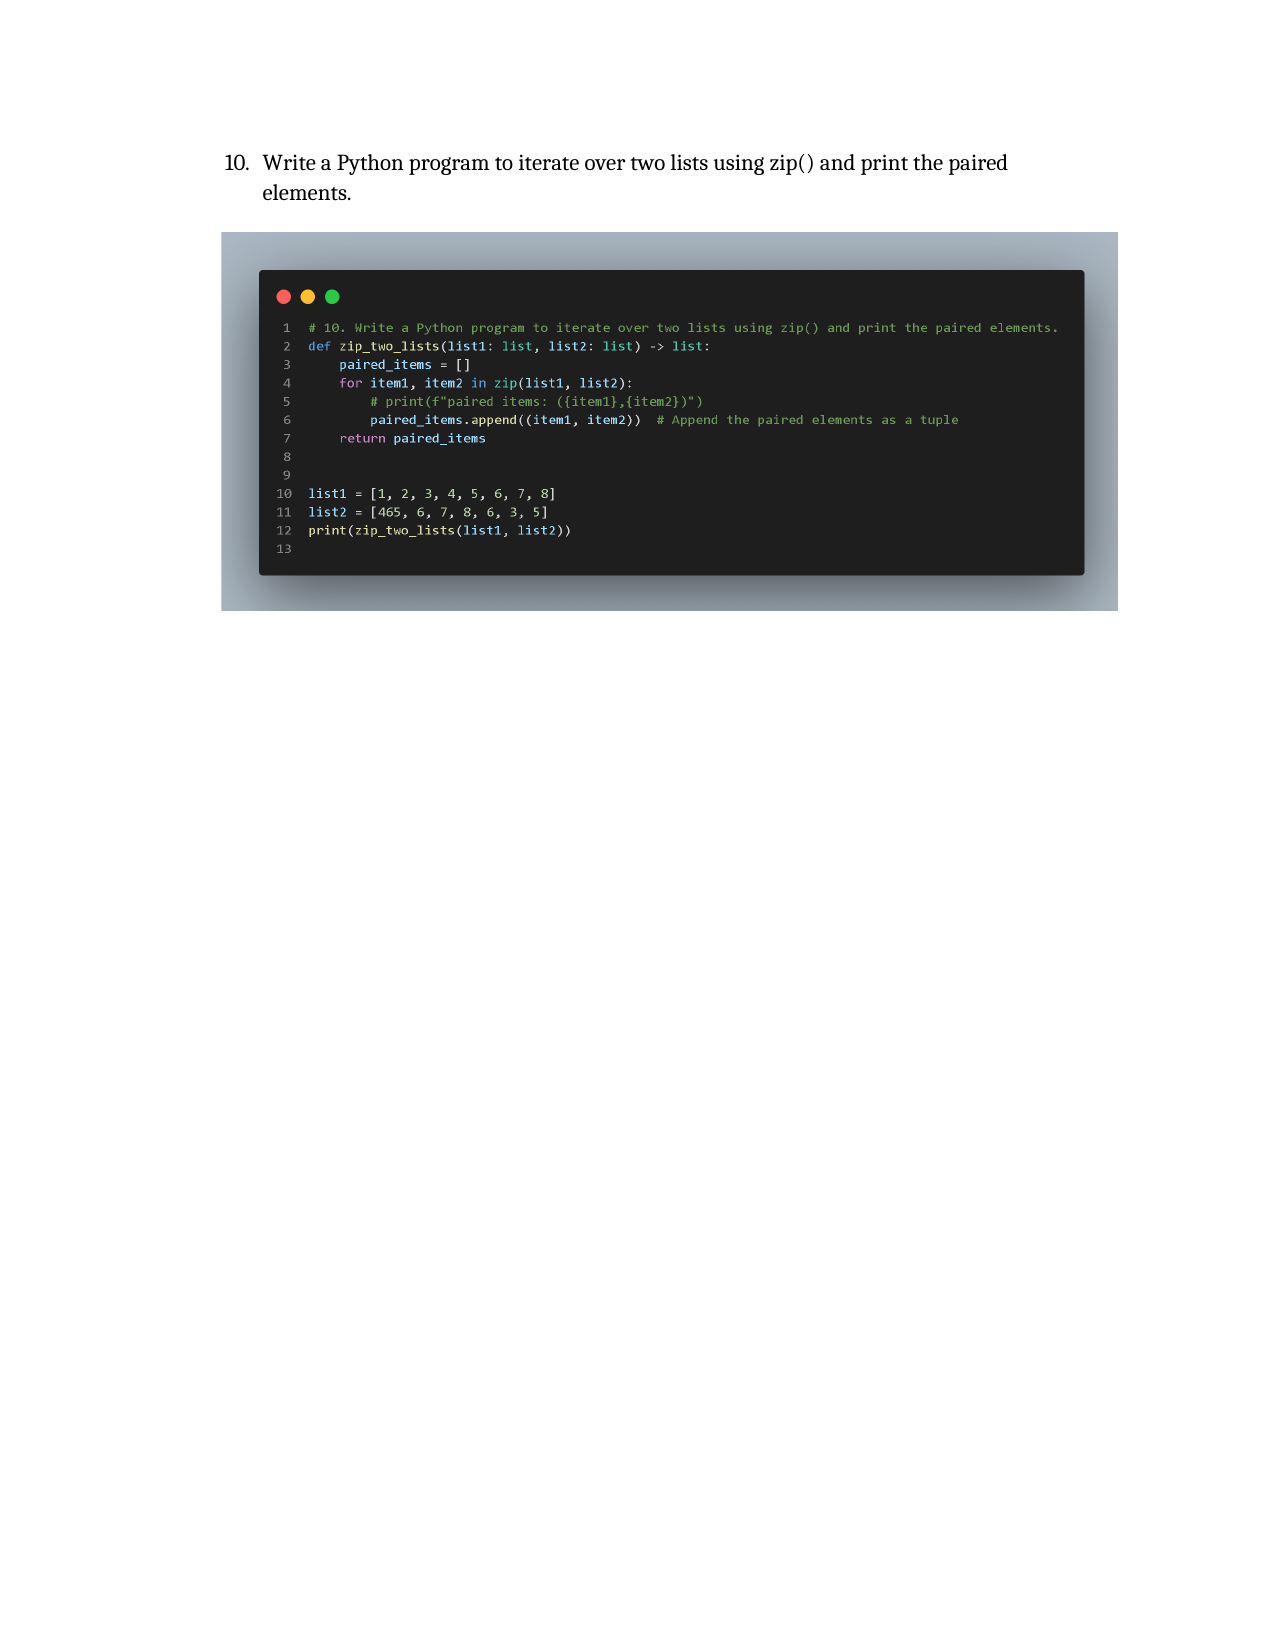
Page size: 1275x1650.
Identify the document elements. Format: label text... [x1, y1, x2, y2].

list Write a Python program to iterate over two lists using zip() and print the paired elements. [225, 150, 1087, 207]
picture [221, 232, 1118, 611]
